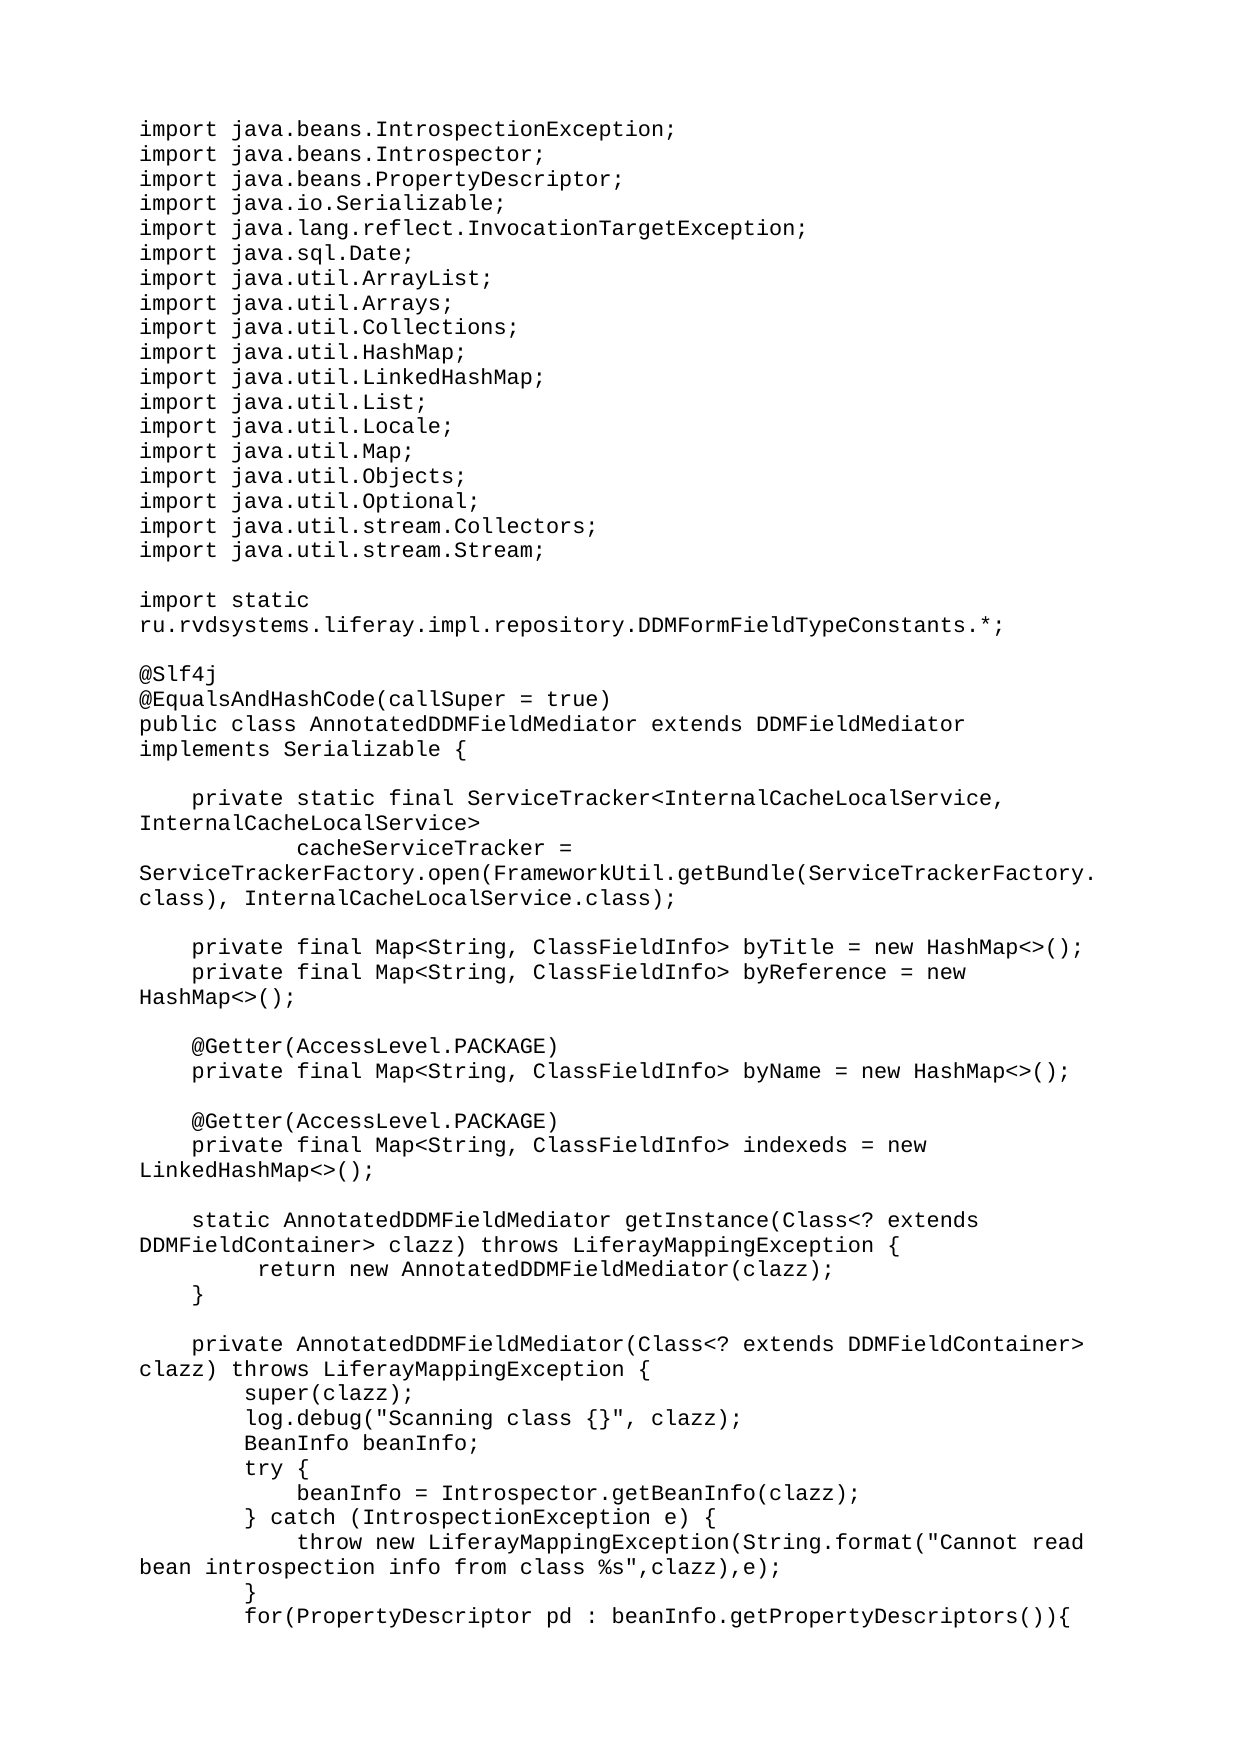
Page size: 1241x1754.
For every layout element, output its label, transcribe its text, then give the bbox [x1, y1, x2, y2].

text import java.io.Serializable; [139, 192, 1101, 217]
text @Getter(AccessLevel.PACKAGE) [139, 1035, 1101, 1060]
text private AnnotatedDDMFieldMediator(Class<? extends DDMFieldContainer> clazz) throws LiferayMappingException { [139, 1333, 1101, 1382]
text beanInfo = Introspector.getBeanInfo(clazz); [139, 1482, 1101, 1506]
text import java.sql.Date; [139, 242, 1101, 267]
text } [139, 1283, 1101, 1308]
text @Getter(AccessLevel.PACKAGE) [139, 1110, 1101, 1134]
text import java.util.Collections; [139, 316, 1101, 341]
text @EqualsAndHashCode(callSuper = true) [139, 688, 1101, 713]
text import java.util.Optional; [139, 490, 1101, 515]
text for(PropertyDescriptor pd : beanInfo.getPropertyDescriptors()){ [139, 1606, 1101, 1630]
text private final Map<String, ClassFieldInfo> indexeds = new LinkedHashMap<>(); [139, 1134, 1101, 1184]
text return new AnnotatedDDMFieldMediator(clazz); [139, 1258, 1101, 1283]
text log.debug("Scanning class {}", clazz); [139, 1407, 1101, 1432]
text private final Map<String, ClassFieldInfo> byTitle = new HashMap<>(); [139, 936, 1101, 961]
text throw new LiferayMappingException(String.format("Cannot read bean introspection info from class %s",clazz),e); [139, 1531, 1101, 1581]
text BeanInfo beanInfo; [139, 1432, 1101, 1457]
text super(clazz); [139, 1382, 1101, 1407]
text private final Map<String, ClassFieldInfo> byName = new HashMap<>(); [139, 1060, 1101, 1085]
text private final Map<String, ClassFieldInfo> byReference = new HashMap<>(); [139, 961, 1101, 1011]
text } catch (IntrospectionException e) { [139, 1506, 1101, 1531]
text import java.util.List; [139, 391, 1101, 416]
text import java.beans.PropertyDescriptor; [139, 168, 1101, 192]
text import java.util.stream.Collectors; [139, 515, 1101, 539]
text static AnnotatedDDMFieldMediator getInstance(Class<? extends DDMFieldContainer> clazz) throws LiferayMappingException { [139, 1209, 1101, 1258]
text import java.util.LinkedHashMap; [139, 366, 1101, 391]
text private static final ServiceTracker<InternalCacheLocalService, InternalCacheLocalService> [139, 787, 1101, 837]
text @Slf4j [139, 663, 1101, 688]
text } [139, 1581, 1101, 1606]
text import java.util.stream.Stream; [139, 539, 1101, 564]
text import java.beans.Introspector; [139, 143, 1101, 168]
text import java.util.Map; [139, 440, 1101, 465]
text try { [139, 1457, 1101, 1482]
text import java.util.Arrays; [139, 292, 1101, 316]
text import java.util.Objects; [139, 465, 1101, 490]
text import java.util.HashMap; [139, 341, 1101, 366]
text import java.util.Locale; [139, 416, 1101, 440]
text import java.lang.reflect.InvocationTargetException; [139, 217, 1101, 242]
text public class AnnotatedDDMFieldMediator extends DDMFieldMediator implements Serializable { [139, 713, 1101, 763]
text import java.util.ArrayList; [139, 267, 1101, 292]
text import java.beans.IntrospectionException; [139, 118, 1101, 143]
text import static ru.rvdsystems.liferay.impl.repository.DDMFormFieldTypeConstants.*; [139, 589, 1101, 639]
text cacheServiceTracker = ServiceTrackerFactory.open(FrameworkUtil.getBundle(ServiceTrackerFactory.class), InternalCacheLocalService.class); [139, 837, 1101, 911]
